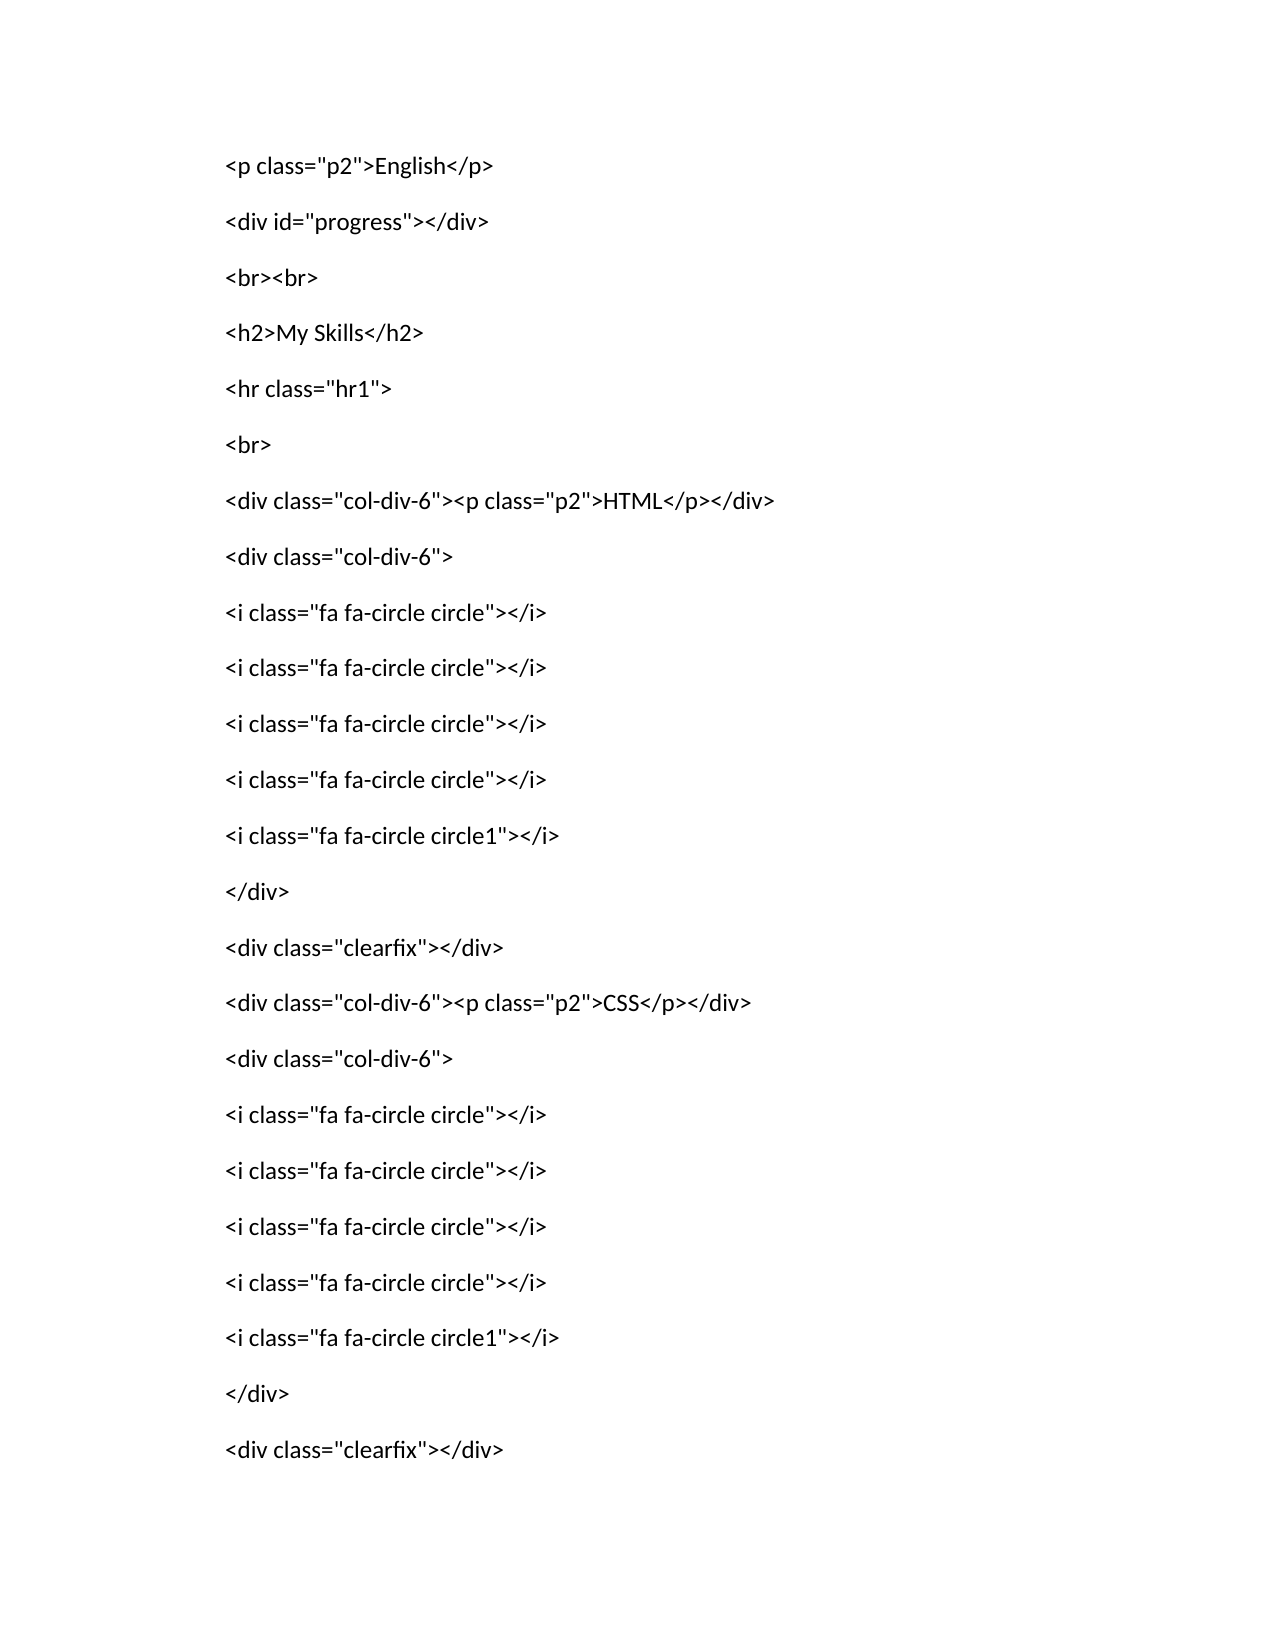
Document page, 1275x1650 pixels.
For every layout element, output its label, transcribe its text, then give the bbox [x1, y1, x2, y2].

text <div class="col-div-6"> [150, 1043, 1125, 1074]
text <div class="col-div-6"><p class="p2">HTML</p></div> [150, 485, 1125, 516]
text <i class="fa fa-circle circle"></i> [150, 652, 1125, 683]
text <hr class="hr1"> [150, 373, 1125, 404]
text <div class="clearfix"></div> [150, 932, 1125, 962]
text <i class="fa fa-circle circle1"></i> [150, 820, 1125, 851]
text <i class="fa fa-circle circle"></i> [150, 1267, 1125, 1297]
text <i class="fa fa-circle circle"></i> [150, 597, 1125, 627]
text <div class="col-div-6"><p class="p2">CSS</p></div> [150, 987, 1125, 1018]
text <br> [150, 429, 1125, 460]
text </div> [150, 876, 1125, 906]
text <i class="fa fa-circle circle"></i> [150, 1155, 1125, 1186]
text </div> [150, 1378, 1125, 1409]
text <i class="fa fa-circle circle"></i> [150, 764, 1125, 795]
text <div class="clearfix"></div> [150, 1434, 1125, 1465]
text <br><br> [150, 262, 1125, 292]
text <p class="p2">English</p> [150, 150, 1125, 181]
text <h2>My Skills</h2> [150, 317, 1125, 348]
text <div class="col-div-6"> [150, 541, 1125, 571]
text <div id="progress"></div> [150, 206, 1125, 236]
text <i class="fa fa-circle circle"></i> [150, 708, 1125, 739]
text <i class="fa fa-circle circle1"></i> [150, 1322, 1125, 1353]
text <i class="fa fa-circle circle"></i> [150, 1211, 1125, 1241]
text <i class="fa fa-circle circle"></i> [150, 1099, 1125, 1130]
